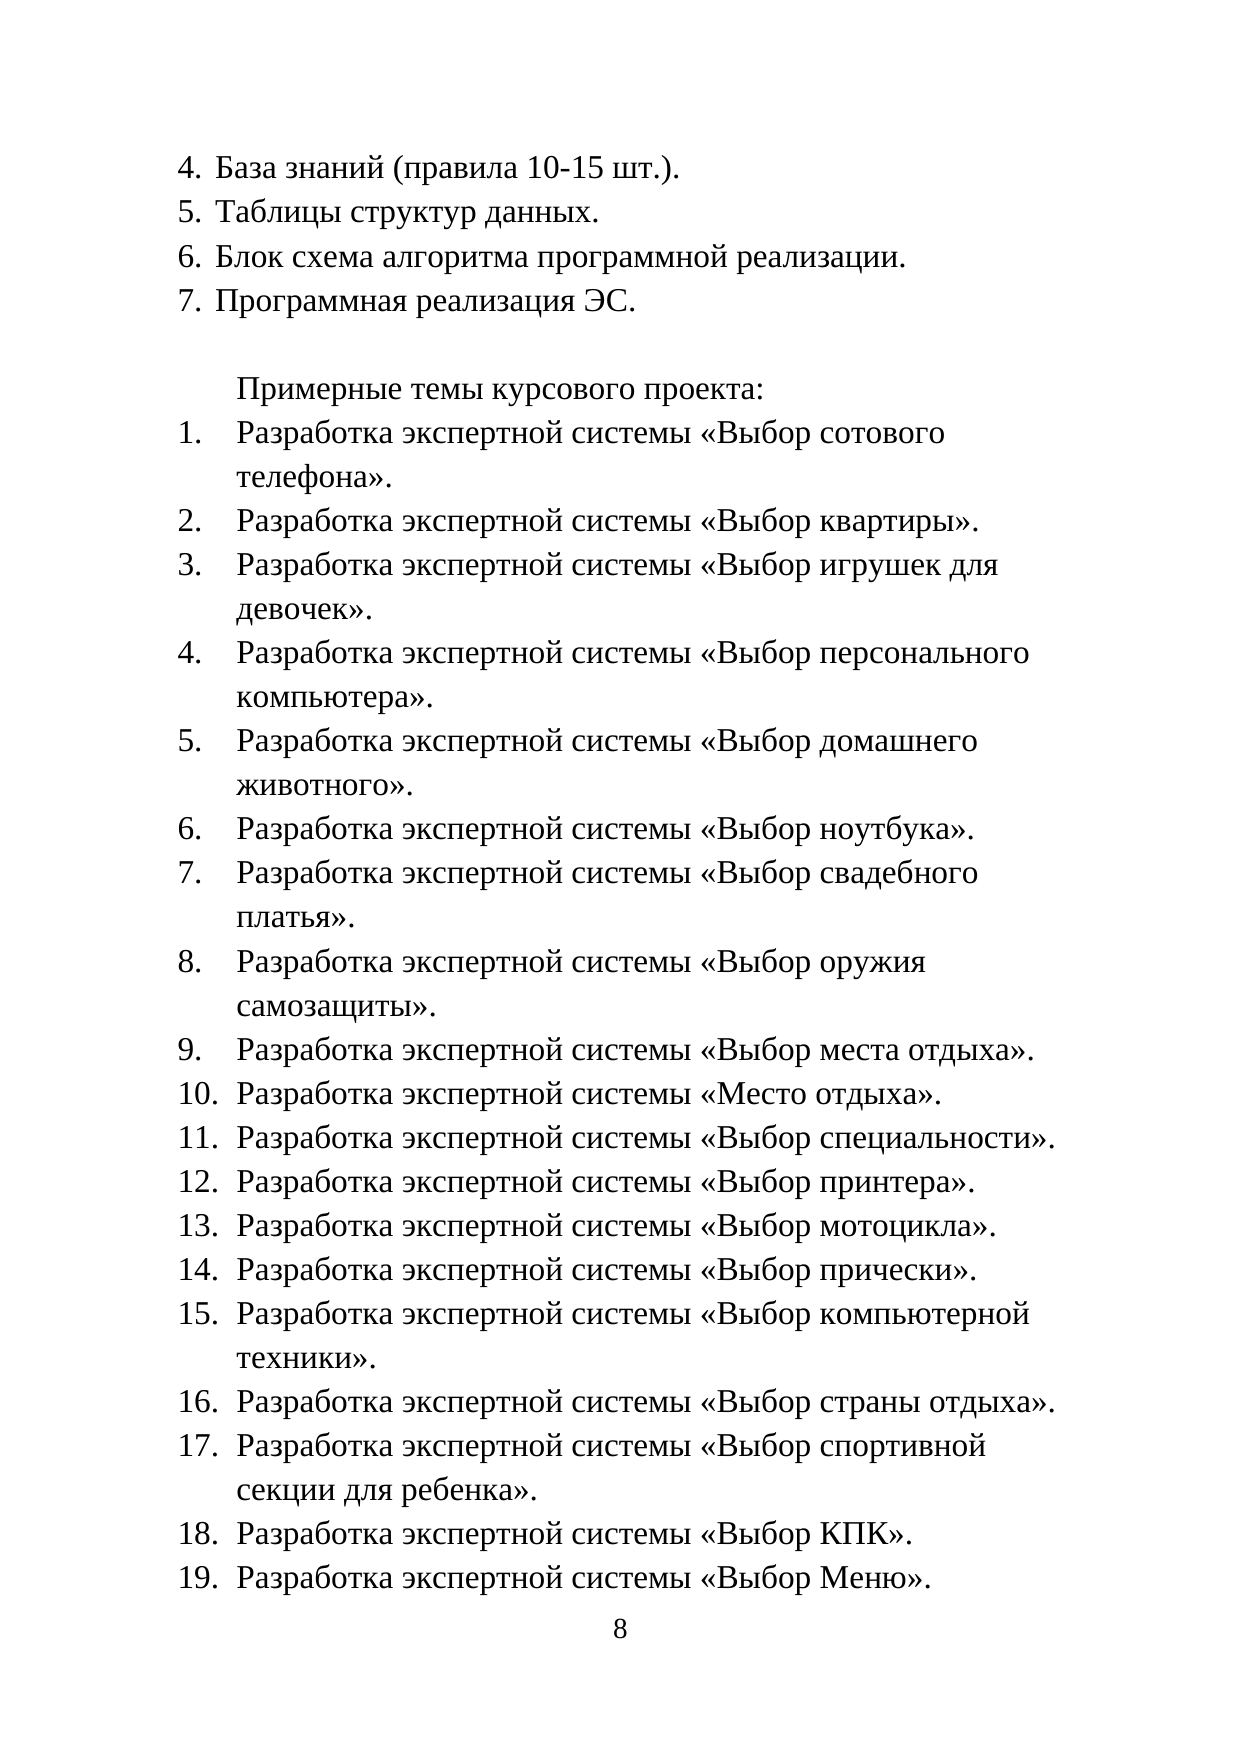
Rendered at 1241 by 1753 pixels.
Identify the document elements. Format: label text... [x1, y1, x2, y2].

list Разработка экспертной системы «Выбор квартиры». [177, 500, 1063, 538]
list Разработка экспертной системы «Выбор Меню». [177, 1558, 1063, 1596]
list Разработка экспертной системы «Место отдыха». [177, 1073, 1063, 1111]
list Разработка экспертной системы «Выбор страны отдыха». [177, 1381, 1063, 1420]
text Примерные темы курсового проекта: [177, 368, 1066, 406]
list Разработка экспертной системы «Выбор домашнего животного». [177, 721, 1063, 803]
list Разработка экспертной системы «Выбор места отдыха». [177, 1029, 1063, 1067]
list Разработка экспертной системы «Выбор оружия самозащиты». [177, 941, 1063, 1023]
list Разработка экспертной системы «Выбор свадебного платья». [177, 853, 1063, 935]
list Разработка экспертной системы «Выбор спортивной секции для ребенка». [177, 1426, 1063, 1508]
list Разработка экспертной системы «Выбор мотоцикла». [177, 1205, 1063, 1243]
list Разработка экспертной системы «Выбор игрушек для девочек». [177, 544, 1063, 627]
list База знаний (правила 10-15 шт.). [177, 148, 1063, 186]
list Разработка экспертной системы «Выбор ноутбука». [177, 809, 1063, 847]
list Программная реализация ЭС. [177, 280, 1063, 318]
list Разработка экспертной системы «Выбор специальности». [177, 1117, 1063, 1155]
list Разработка экспертной системы «Выбор персонального компьютера». [177, 632, 1063, 715]
list Разработка экспертной системы «Выбор сотового телефона». [177, 412, 1063, 494]
list Разработка экспертной системы «Выбор принтера». [177, 1161, 1063, 1199]
list Блок схема алгоритма программной реализации. [177, 236, 1063, 274]
list Разработка экспертной системы «Выбор КПК». [177, 1514, 1063, 1552]
list Разработка экспертной системы «Выбор компьютерной техники». [177, 1293, 1063, 1376]
list Разработка экспертной системы «Выбор прически». [177, 1249, 1063, 1288]
list Таблицы структур данных. [177, 192, 1063, 230]
